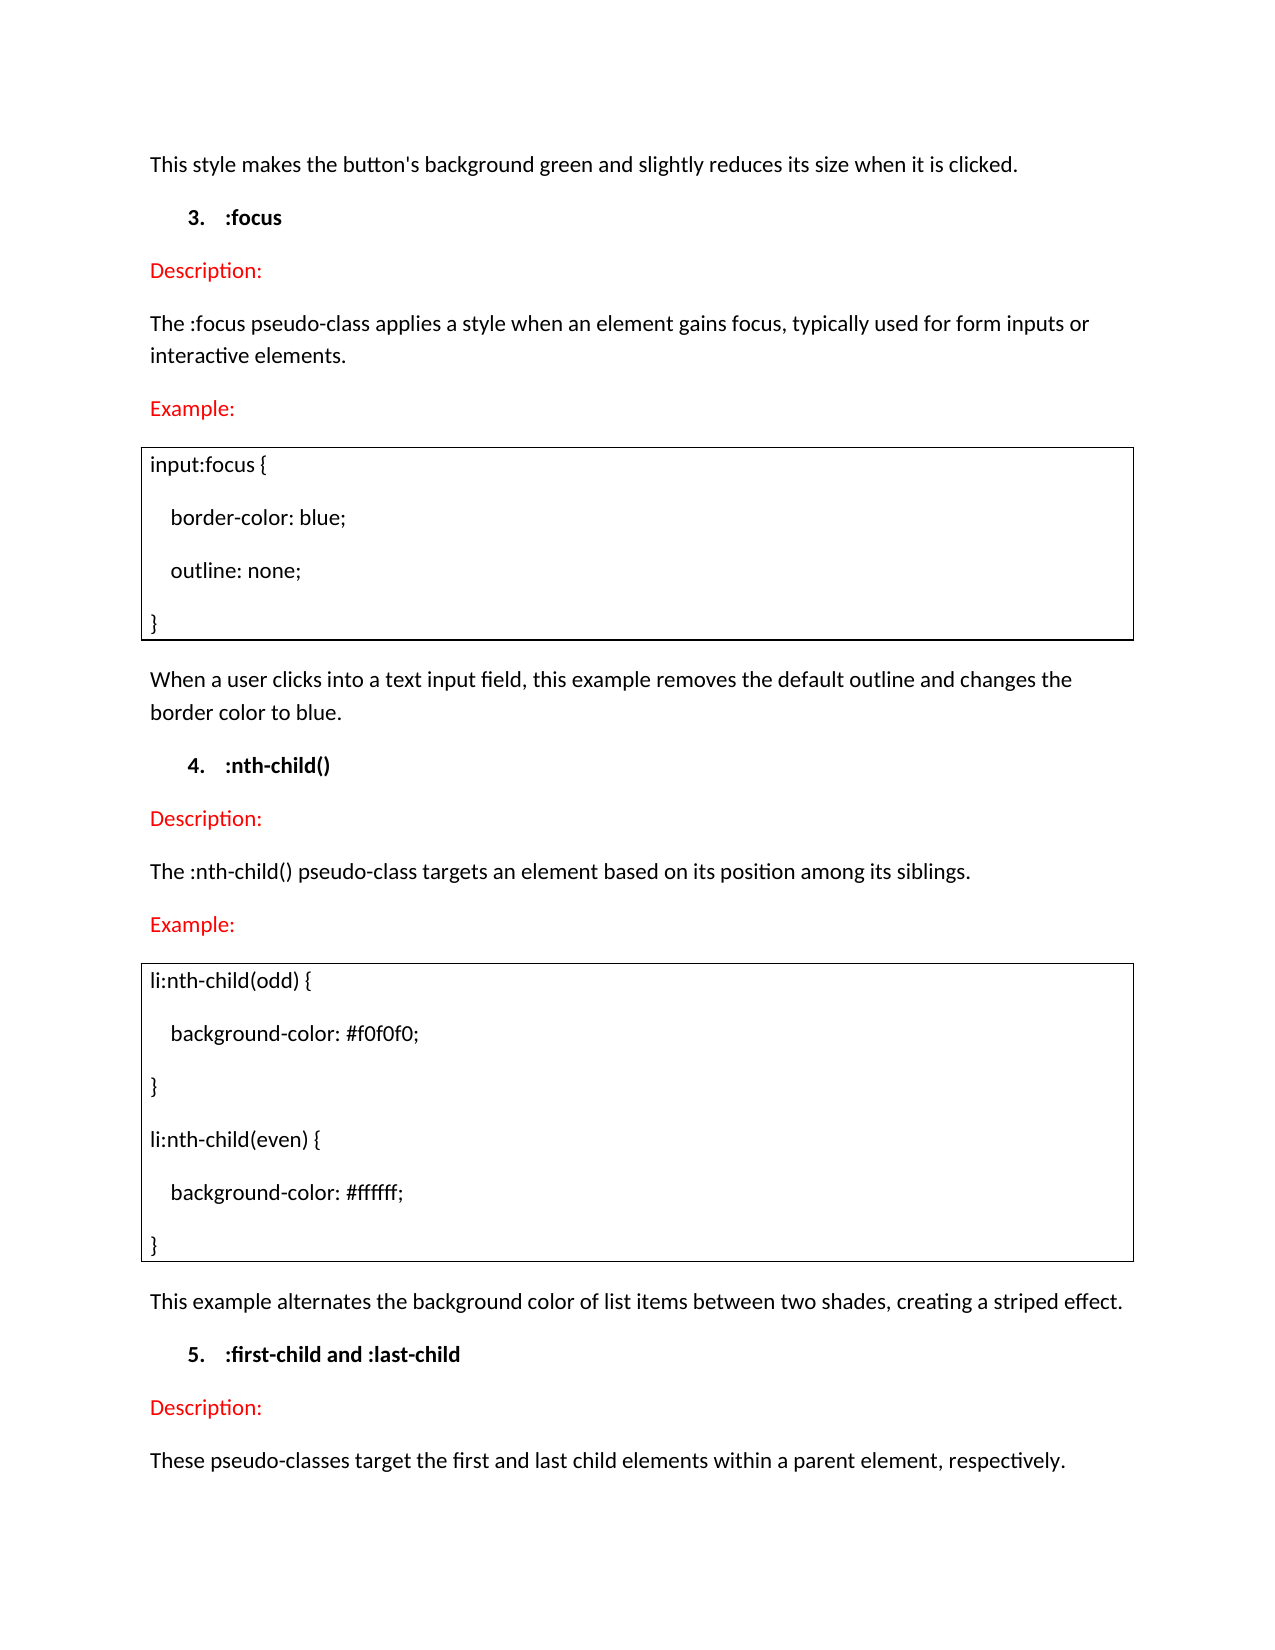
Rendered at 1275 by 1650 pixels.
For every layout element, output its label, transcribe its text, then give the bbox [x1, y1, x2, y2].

list :focus [187, 203, 1125, 231]
text } [142, 1069, 1133, 1100]
text Description: [150, 256, 1125, 284]
text These pseudo-classes target the first and last child elements within a parent element, respectively. [150, 1446, 1125, 1474]
text li:nth-child(even) { [142, 1122, 1133, 1153]
text Description: [150, 804, 1125, 832]
list :nth-child() [187, 751, 1125, 779]
list :first-child and :last-child [187, 1340, 1125, 1368]
text Example: [150, 910, 1125, 938]
text border-color: blue; [142, 500, 1133, 531]
text outline: none; [142, 553, 1133, 584]
text li:nth-child(odd) { [142, 964, 1133, 994]
text Description: [150, 1393, 1125, 1421]
text This style makes the button's background green and slightly reduces its size when it is clicked. [150, 150, 1125, 178]
text input:focus { [142, 448, 1133, 478]
text Example: [150, 394, 1125, 422]
text background-color: #f0f0f0; [142, 1016, 1133, 1047]
text The :nth-child() pseudo-class targets an element based on its position among its siblings. [150, 857, 1125, 885]
text background-color: #ffffff; [142, 1175, 1133, 1206]
text This example alternates the background color of list items between two shades, creating a striped effect. [150, 1287, 1125, 1315]
text } [142, 606, 1133, 639]
text } [142, 1228, 1133, 1261]
text The :focus pseudo-class applies a style when an element gains focus, typically used for form inputs or interactive elements. [150, 309, 1125, 369]
text When a user clicks into a text input field, this example removes the default outline and changes the border color to blue. [150, 666, 1125, 726]
